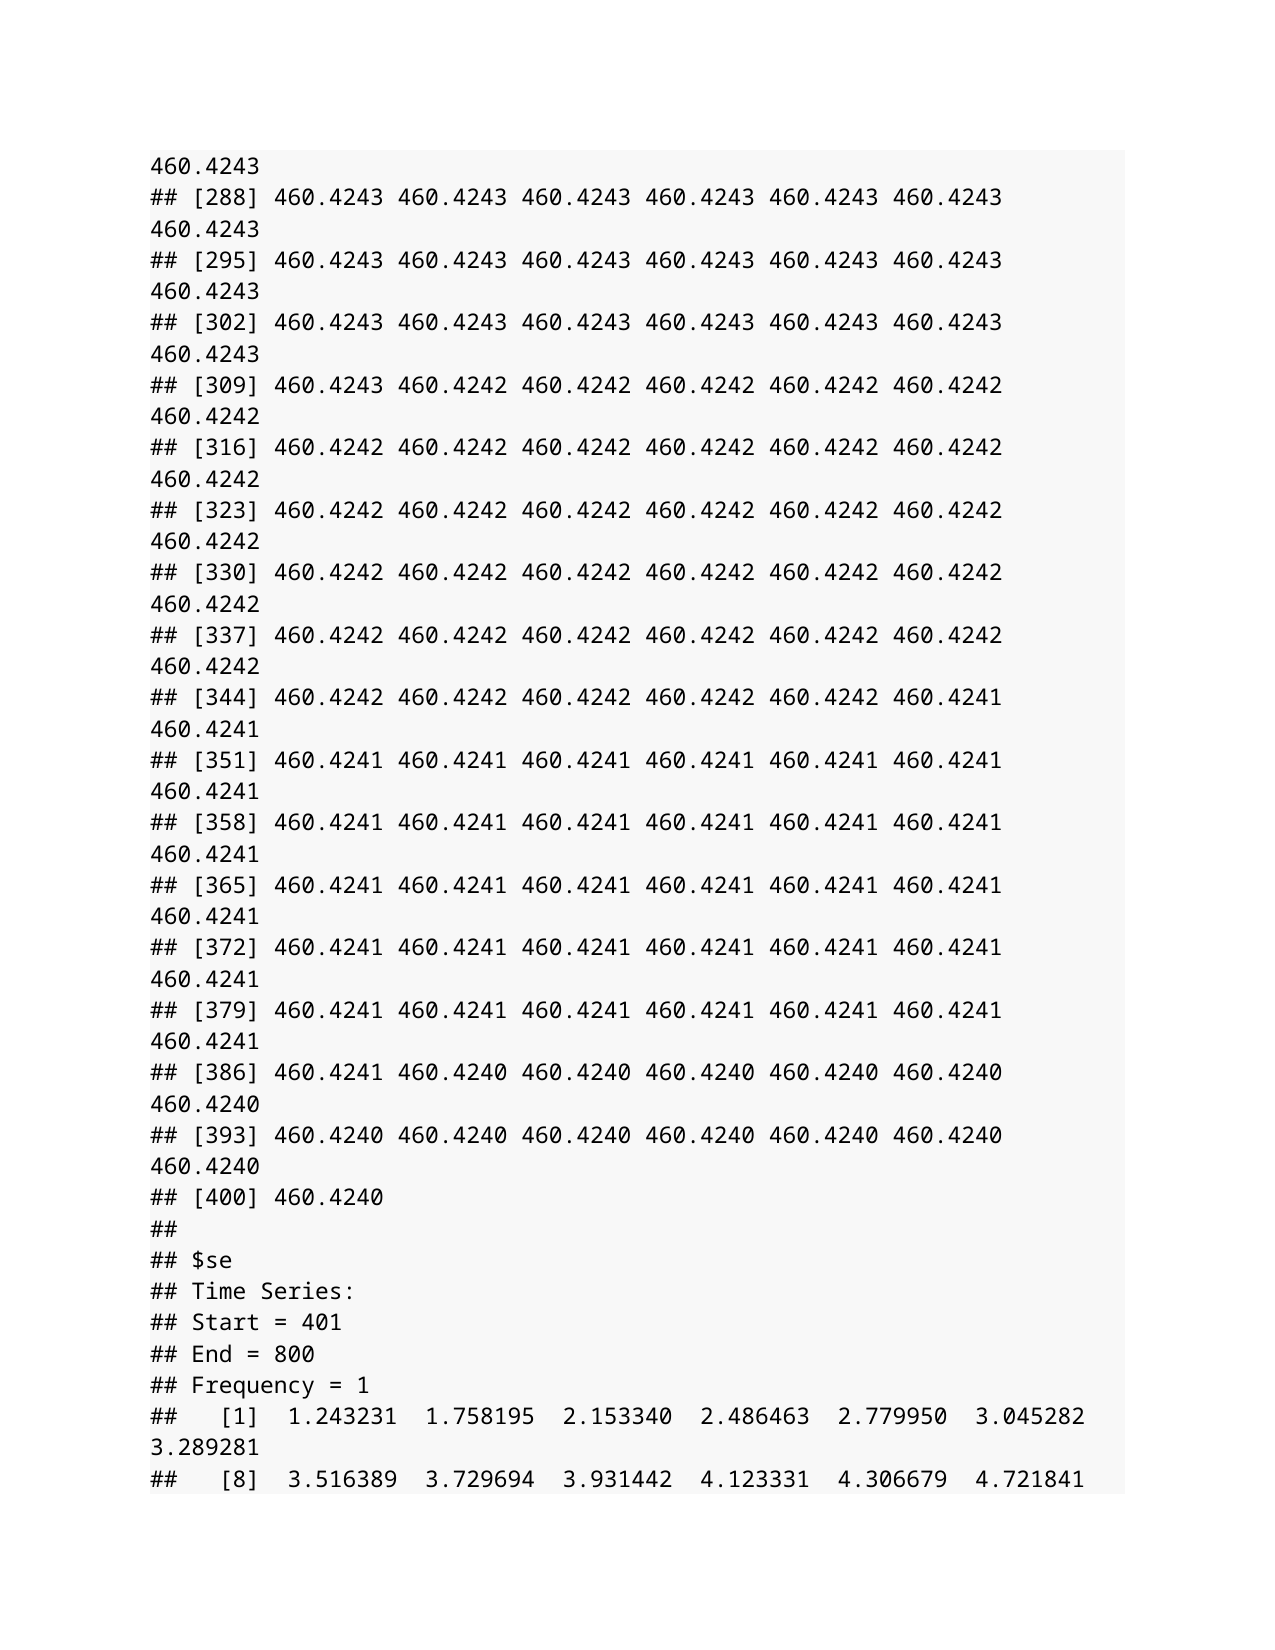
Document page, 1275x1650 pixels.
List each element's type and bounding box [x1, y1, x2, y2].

text [150, 150, 1125, 1494]
